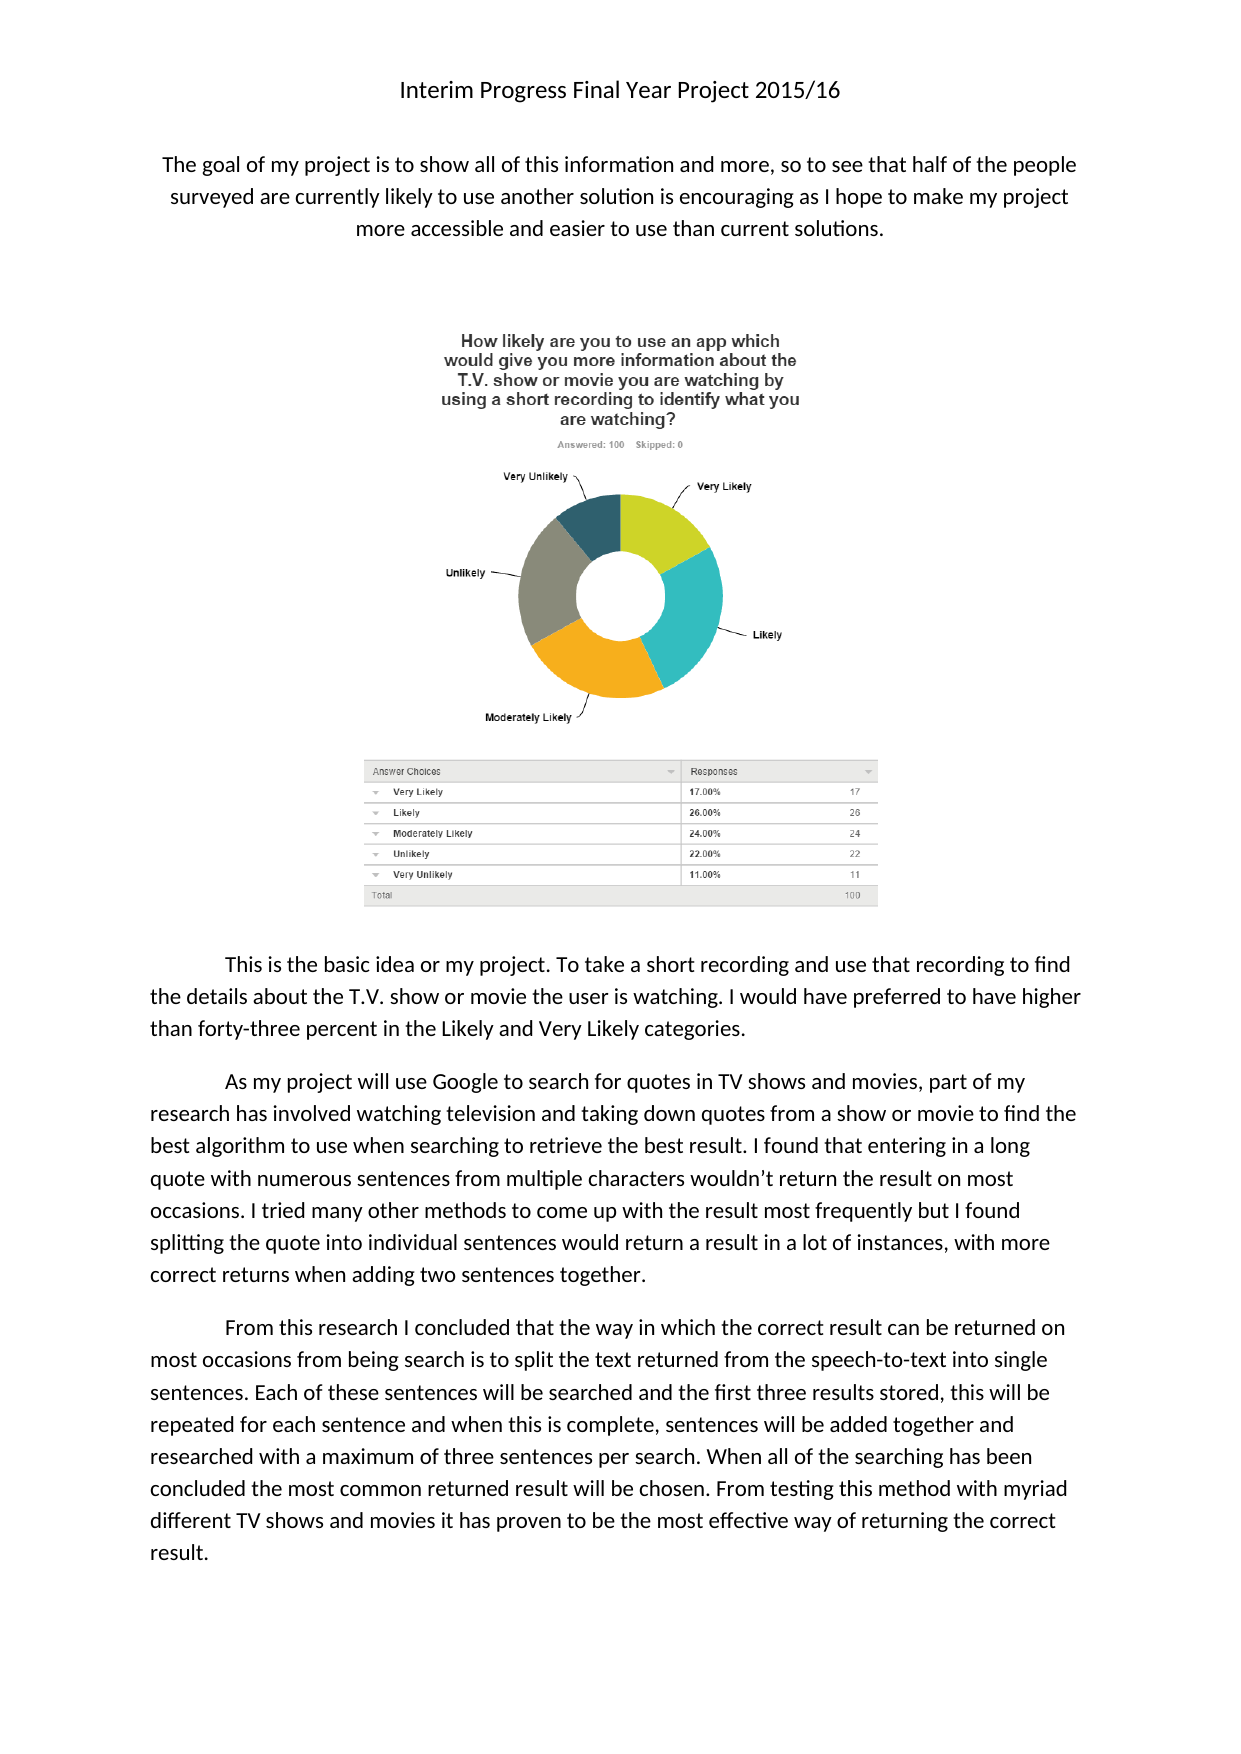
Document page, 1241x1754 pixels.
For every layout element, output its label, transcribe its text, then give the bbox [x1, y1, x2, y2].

text From this research I concluded that the way in which the correct result can be returned on most occasions from being search is to split the text returned from the speech-to-text into single sentences. Each of these sentences will be searched and the first three results stored, this will be repeated for each sentence and when this is complete, sentences will be added together and researched with a maximum of three sentences per search. When all of the searching has been concluded the most common returned result will be chosen. From testing this method with myriad different TV shows and movies it has proven to be the most effective way of returning the correct result. [150, 1313, 1090, 1567]
text This is the basic idea or my project. To take a short recording and use that recording to find the details about the T.V. show or movie the user is watching. I would have preferred to have higher than forty-three percent in the Likely and Very Likely categories. [150, 950, 1090, 1042]
text The goal of my project is to show all of this information and more, so to see that half of the people surveyed are currently likely to use another solution is encouraging as I hope to make my project more accessible and easier to use than current solutions. [150, 150, 1090, 242]
picture [345, 320, 895, 925]
text As my project will use Google to search for quotes in TV shows and movies, part of my research has involved watching television and taking down quotes from a show or movie to find the best algorithm to use when searching to retrieve the best result. I found that entering in a long quote with numerous sentences from multiple characters wouldn’t return the result on most occasions. I tried many other methods to come up with the result most frequently but I found splitting the quote into individual sentences would return a result in a lot of instances, with more correct returns when adding two sentences together. [150, 1067, 1090, 1288]
